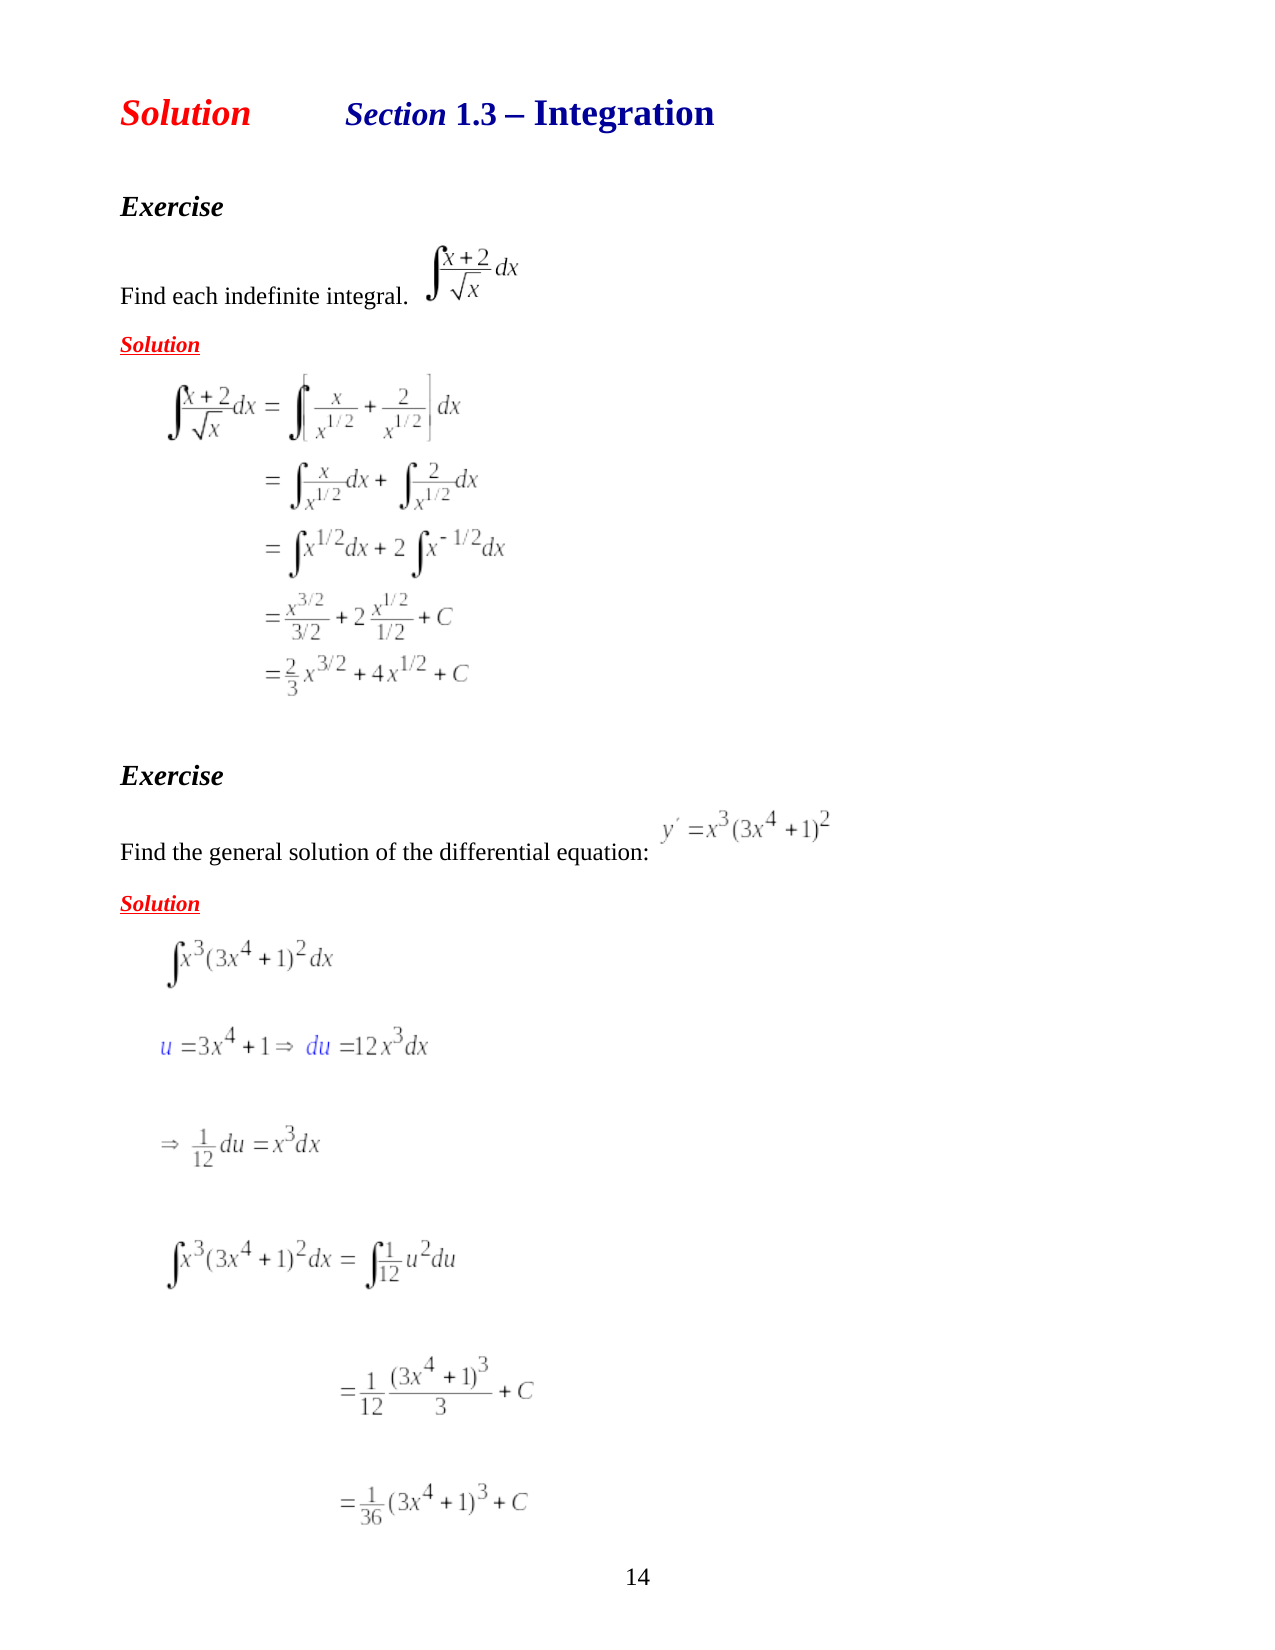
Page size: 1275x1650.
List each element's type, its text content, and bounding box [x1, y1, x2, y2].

text Exercise [120, 189, 1155, 223]
text Solution Section 1.3 – Integration [120, 90, 1155, 133]
text Exercise [120, 758, 1155, 792]
text Find the general solution of the differential equation: [120, 804, 1155, 866]
text Solution [120, 878, 1155, 917]
text Find each indefinite integral. [120, 236, 1155, 310]
text Solution [120, 319, 1155, 357]
